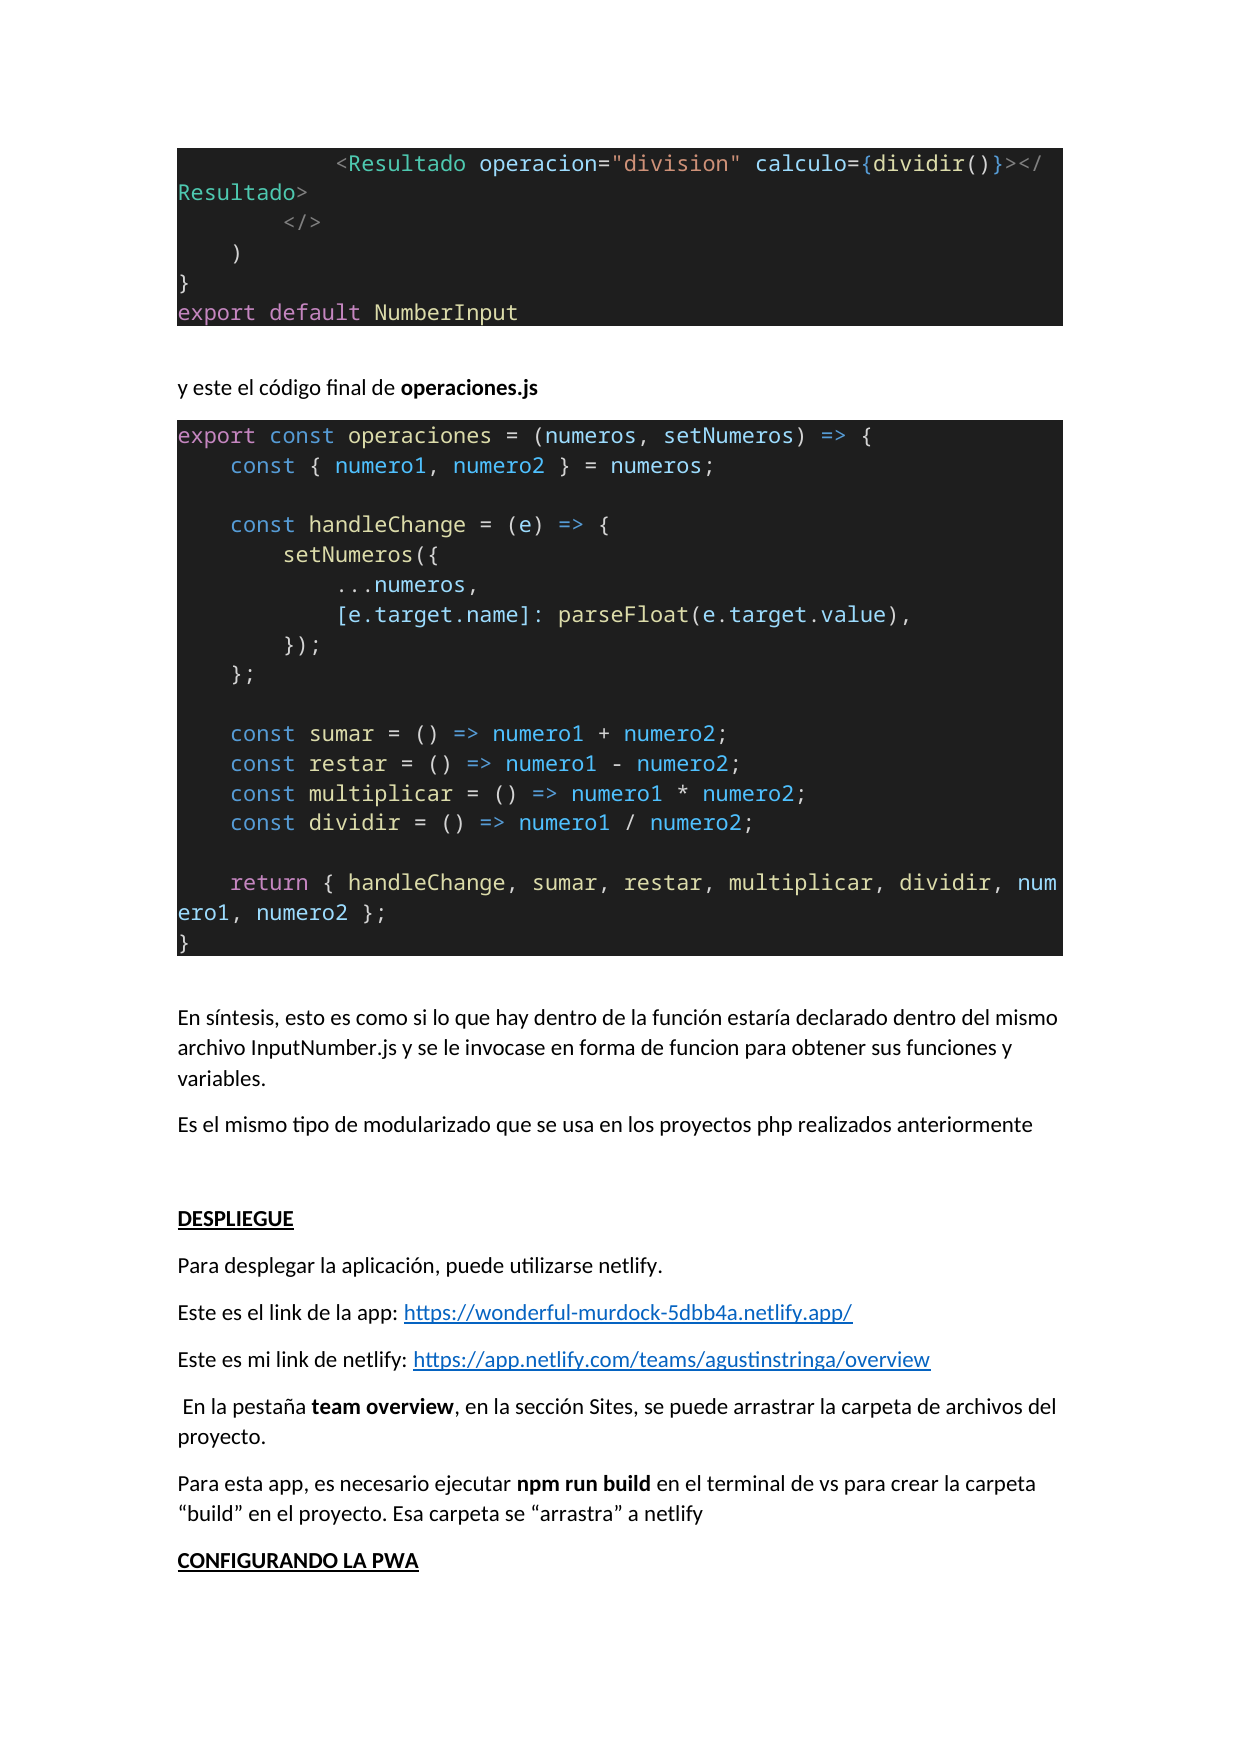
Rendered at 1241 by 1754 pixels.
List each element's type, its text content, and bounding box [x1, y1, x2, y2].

text }); [177, 629, 1063, 658]
text y este el código final de operaciones.js [177, 373, 1063, 401]
text export const operaciones = (numeros, setNumeros) => { [177, 420, 1063, 450]
text [e.target.name]: parseFloat(e.target.value), [177, 599, 1063, 629]
text Para esta app, es necesario ejecutar npm run build en el terminal de vs para crear la carpeta “build” en el proyecto. Esa carpeta se “arrastra” a netlify [177, 1469, 1063, 1527]
text ) [177, 237, 1063, 267]
text return { handleChange, sumar, restar, multiplicar, dividir, numero1, numero2 }; [177, 867, 1063, 927]
text DESPLIEGUE [177, 1204, 1063, 1232]
text </> [177, 207, 1063, 237]
text CONFIGURANDO LA PWA [177, 1546, 1063, 1574]
text Este es mi link de netlify: https://app.netlify.com/teams/agustinstringa/overview [177, 1345, 1063, 1373]
text const restar = () => numero1 - numero2; [177, 748, 1063, 778]
text Es el mismo tipo de modularizado que se usa en los proyectos php realizados anteriormente [177, 1111, 1063, 1138]
text const handleChange = (e) => { [177, 509, 1063, 539]
text const { numero1, numero2 } = numeros; [177, 450, 1063, 480]
text En la pestaña team overview, en la sección Sites, se puede arrastrar la carpeta de archivos del proyecto. [177, 1392, 1063, 1450]
text Para desplegar la aplicación, puede utilizarse netlify. [177, 1251, 1063, 1279]
text }; [177, 658, 1063, 688]
text const sumar = () => numero1 + numero2; [177, 718, 1063, 748]
text En síntesis, esto es como si lo que hay dentro de la función estaría declarado dentro del mismo archivo InputNumber.js y se le invocase en forma de funcion para obtener sus funciones y variables. [177, 1003, 1063, 1092]
text } [177, 267, 1063, 297]
text setNumeros({ [177, 539, 1063, 569]
text <Resultado operacion="division" calculo={dividir()}></Resultado> [177, 148, 1063, 207]
text export default NumberInput [177, 297, 1063, 326]
text const multiplicar = () => numero1 * numero2; [177, 778, 1063, 807]
text const dividir = () => numero1 / numero2; [177, 807, 1063, 837]
text } [177, 927, 1063, 956]
text ...numeros, [177, 569, 1063, 599]
text Este es el link de la app: https://wonderful-murdock-5dbb4a.netlify.app/ [177, 1298, 1063, 1326]
